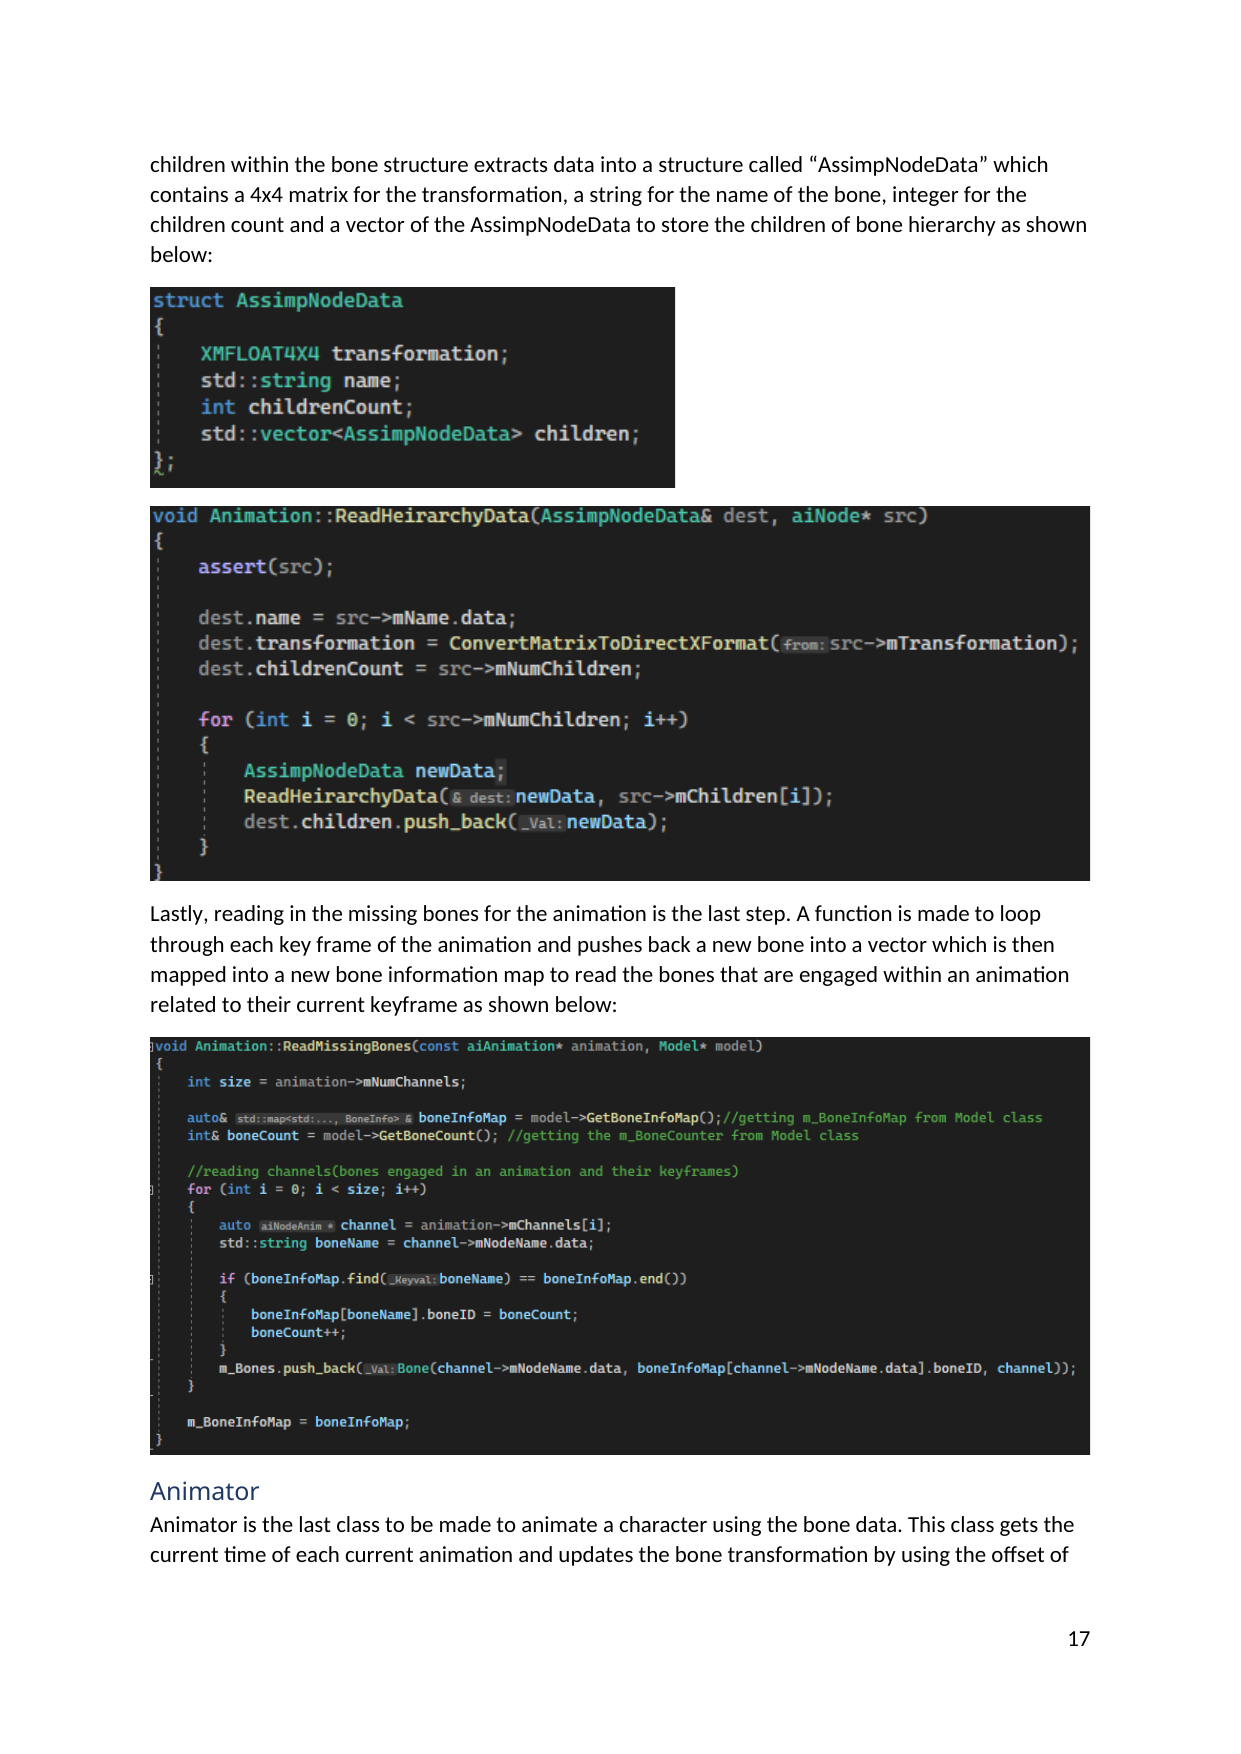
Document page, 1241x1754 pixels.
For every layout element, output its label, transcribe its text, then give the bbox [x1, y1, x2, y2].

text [150, 150, 1090, 269]
subtitle Animator [150, 1473, 1090, 1507]
picture [150, 287, 675, 488]
picture [150, 506, 1091, 881]
text Lastly, reading in the missing bones for the animation is the last step. A function is made to loop through each key frame of the animation and pushes back a new bone into a vector which is then mapped into a new bone information map to read the bones that are engaged within an animation related to their current keyframe as shown below: [150, 899, 1090, 1018]
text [150, 1510, 1090, 1568]
picture [150, 1037, 1091, 1455]
